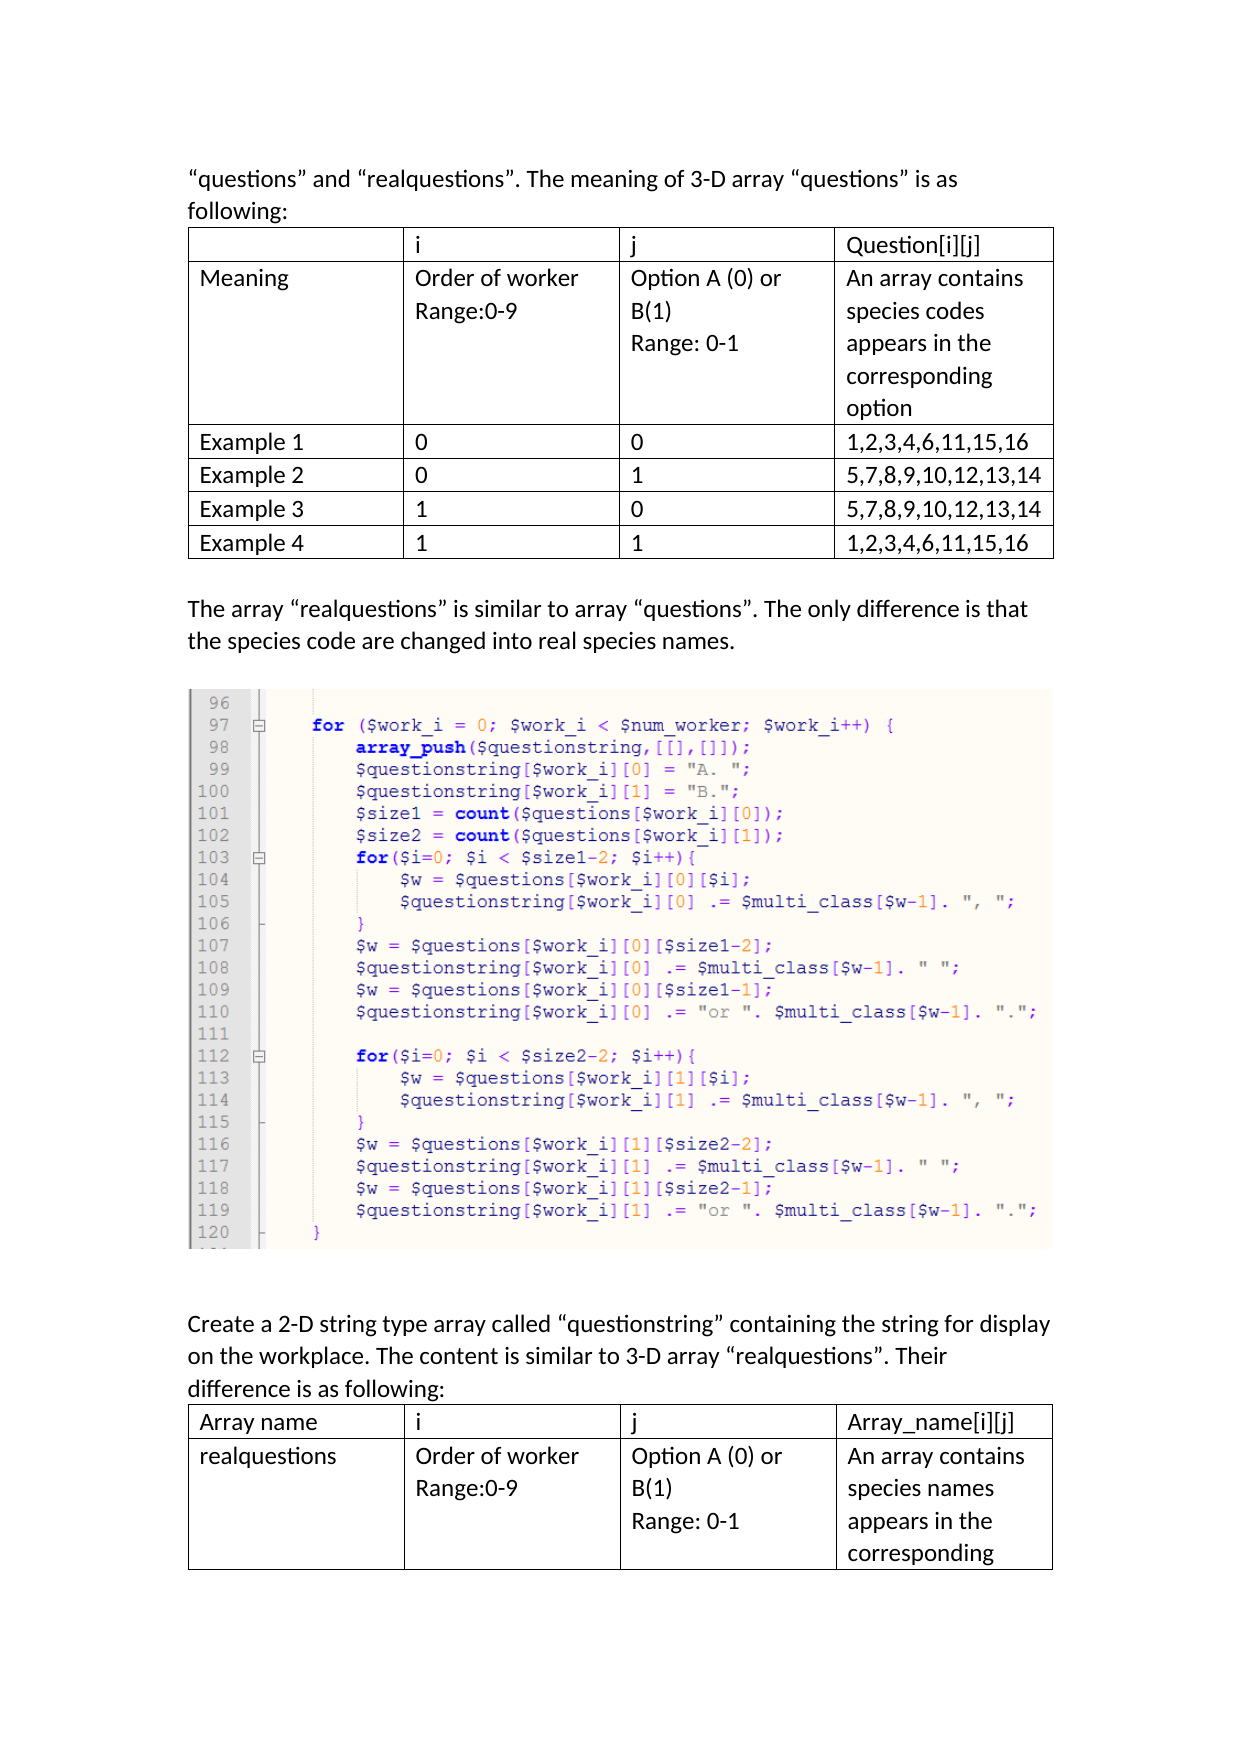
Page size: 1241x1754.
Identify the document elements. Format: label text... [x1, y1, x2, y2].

table_header j [621, 1405, 836, 1438]
table_cell An array contains species codes appears in the corresponding option [835, 262, 1053, 424]
table_cell 0 [620, 425, 834, 458]
table_header Array_name[i][j] [837, 1405, 1052, 1438]
table_header [189, 228, 403, 261]
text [187, 162, 1053, 227]
table_cell 1 [404, 492, 619, 525]
table_cell 1,2,3,4,6,11,15,16 [835, 526, 1053, 558]
table_cell 0 [620, 492, 834, 525]
table_cell Example 1 [189, 425, 403, 458]
table_cell Example 2 [189, 459, 403, 491]
table_cell 1 [620, 459, 834, 491]
table_header j [620, 228, 834, 261]
table_cell 5,7,8,9,10,12,13,14 [835, 459, 1053, 491]
table_cell Option A (0) or B(1) Range: 0-1 [620, 262, 834, 424]
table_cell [405, 1439, 620, 1569]
table_header i [405, 1405, 620, 1438]
table_header Array name [189, 1405, 404, 1438]
text Create a 2-D string type array called “questionstring” containing the string for display on the workplace. The content is similar to 3-D array “realquestions”. Their difference is as following: [187, 1307, 1053, 1404]
table_cell 0 [404, 459, 619, 491]
table_cell Meaning [189, 262, 403, 424]
table_cell realquestions [189, 1439, 404, 1569]
table_cell 1 [620, 526, 834, 558]
table_cell 1,2,3,4,6,11,15,16 [835, 425, 1053, 458]
table_cell 5,7,8,9,10,12,13,14 [835, 492, 1053, 525]
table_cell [837, 1439, 1052, 1569]
table_cell Order of worker Range:0-9 [404, 262, 619, 424]
table_cell Example 3 [189, 492, 403, 525]
text The array “realquestions” is similar to array “questions”. The only difference is that the species code are changed into real species names. [187, 592, 1053, 657]
picture [187, 689, 1053, 1249]
table_header Question[i][j] [835, 228, 1053, 261]
table_cell 1 [404, 526, 619, 558]
table_header i [404, 228, 619, 261]
table_cell 0 [404, 425, 619, 458]
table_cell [621, 1439, 836, 1569]
table_cell Example 4 [189, 526, 403, 558]
